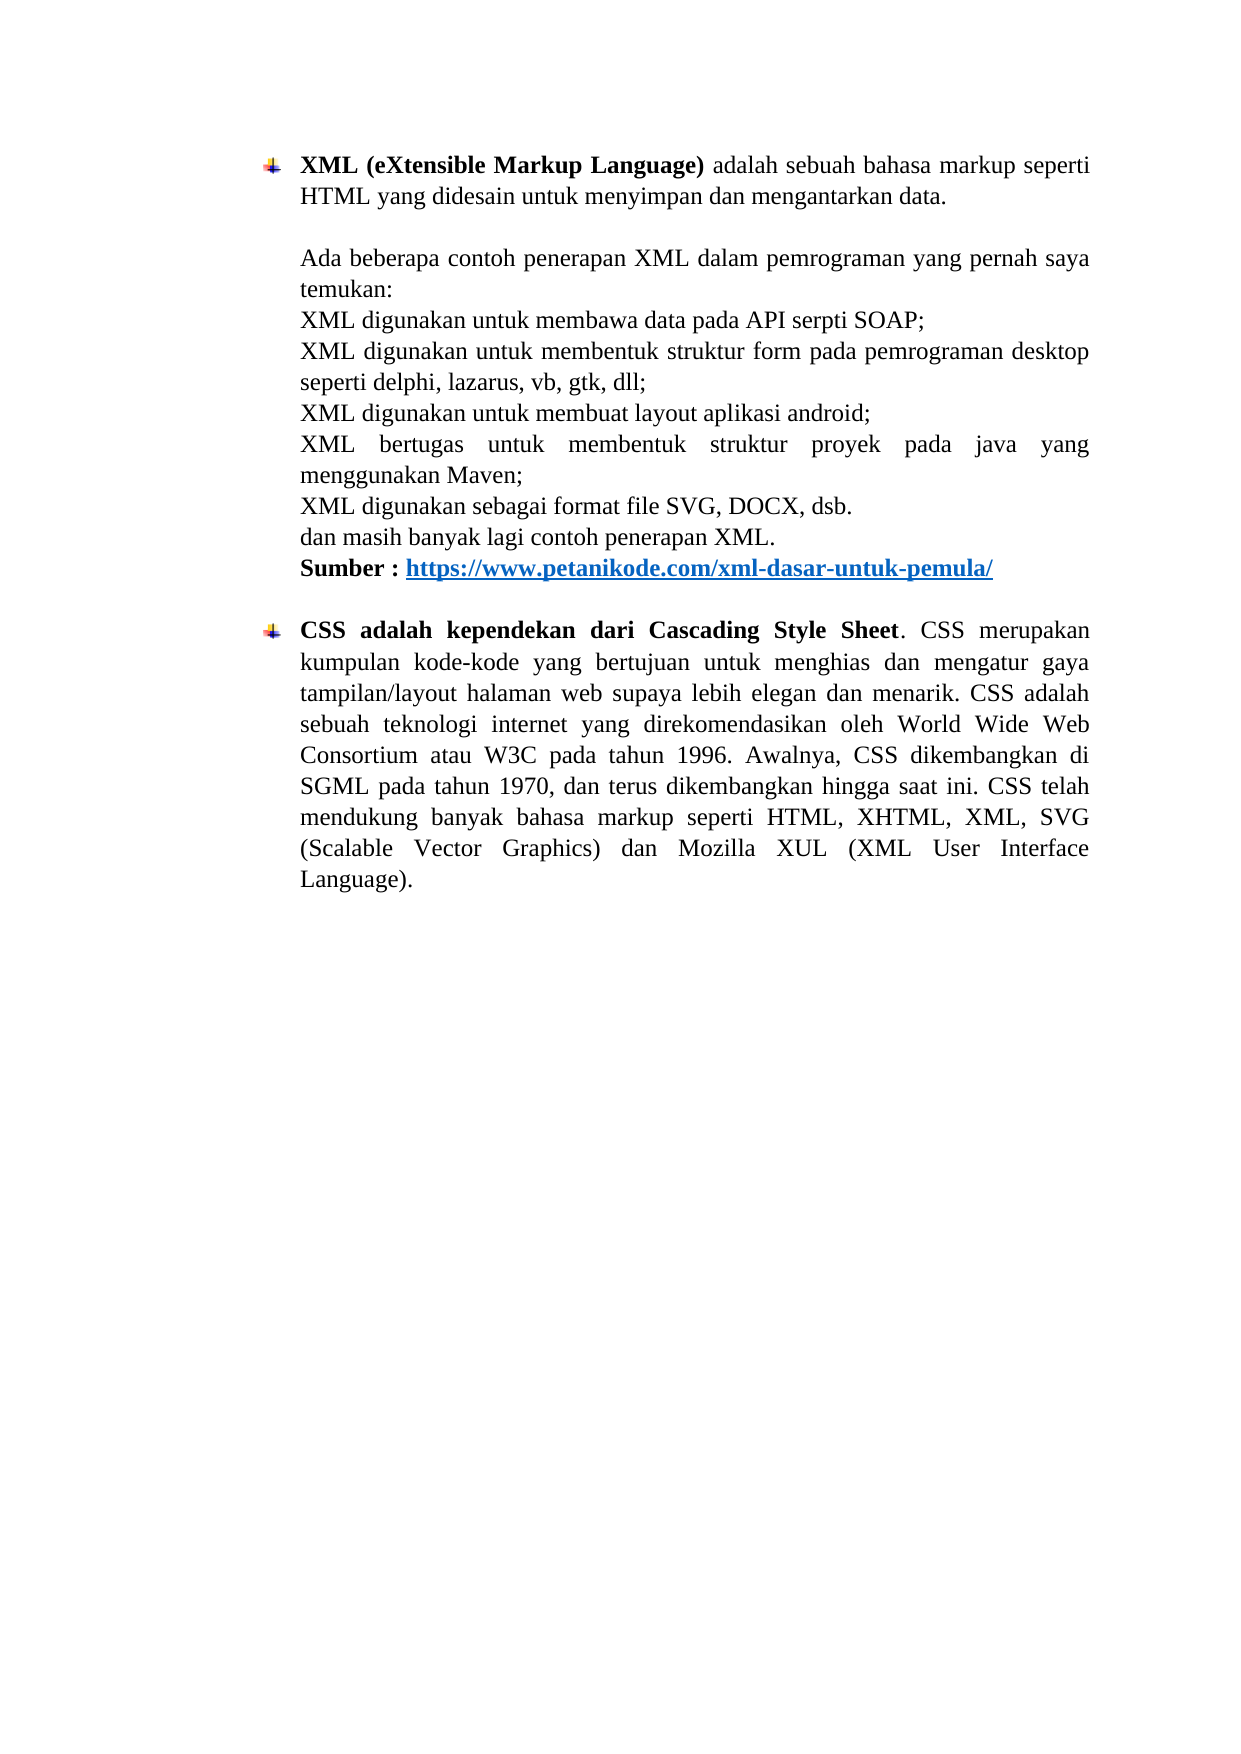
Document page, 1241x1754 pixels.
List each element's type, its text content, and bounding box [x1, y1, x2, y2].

list XML (eXtensible Markup Language) adalah sebuah bahasa markup seperti HTML yang didesain untuk menyimpan dan mengantarkan data. [262, 150, 1090, 210]
picture [263, 156, 281, 174]
list CSS adalah kependekan dari Cascading Style Sheet. CSS merupakan kumpulan kode-kode yang bertujuan untuk menghias dan mengatur gaya tampilan/layout halaman web supaya lebih elegan dan menarik. CSS adalah sebuah teknologi internet yang direkomendasikan oleh World Wide Web Consortium atau W3C pada tahun 1996. Awalnya, CSS dikembangkan di SGML pada tahun 1970, dan terus dikembangkan hingga saat ini. CSS telah mendukung banyak bahasa markup seperti HTML, XHTML, XML, SVG (Scalable Vector Graphics) dan Mozilla XUL (XML User Interface Language). [262, 616, 1090, 893]
picture [263, 622, 281, 639]
list XML bertugas untuk membentuk struktur proyek pada java yang menggunakan Maven; [300, 429, 1090, 489]
list XML digunakan untuk membawa data pada API serpti SOAP; [300, 305, 1090, 334]
list XML digunakan untuk membentuk struktur form pada pemrograman desktop seperti delphi, lazarus, vb, gtk, dll; [300, 336, 1090, 396]
list Ada beberapa contoh penerapan XML dalam pemrograman yang pernah saya temukan: [300, 243, 1090, 303]
list dan masih banyak lagi contoh penerapan XML. [300, 522, 1090, 551]
list Sumber : https://www.petanikode.com/xml-dasar-untuk-pemula/ [300, 553, 1090, 582]
list XML digunakan sebagai format file SVG, DOCX, dsb. [300, 491, 1090, 520]
list XML digunakan untuk membuat layout aplikasi android; [300, 398, 1090, 427]
